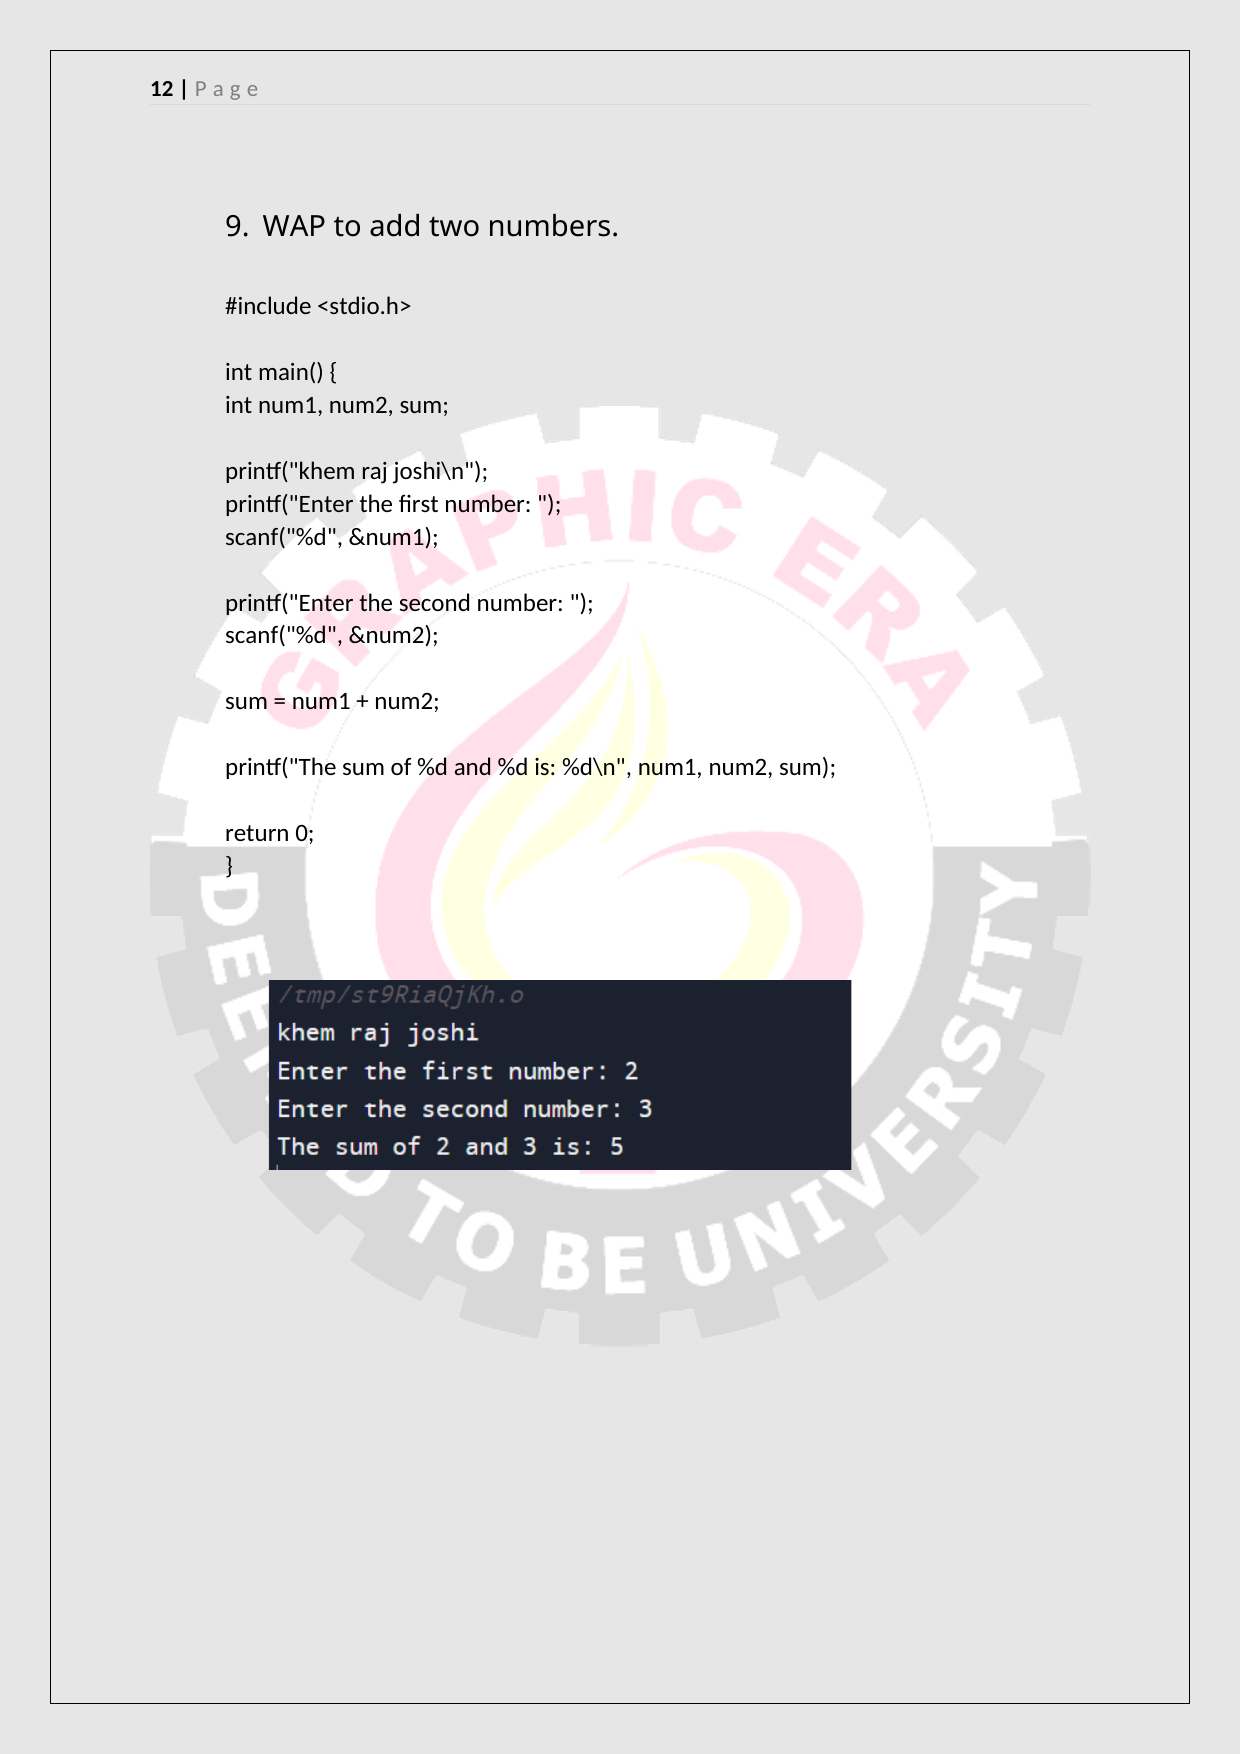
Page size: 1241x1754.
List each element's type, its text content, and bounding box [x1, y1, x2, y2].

list scanf("%d", &num1); [225, 521, 1090, 551]
list int num1, num2, sum; [225, 389, 1090, 420]
list } [225, 850, 1090, 881]
list printf("Enter the first number: "); [225, 488, 1090, 518]
list return 0; [225, 817, 1090, 848]
list #include <stdio.h> [225, 291, 1090, 321]
list scanf("%d", &num2); [225, 620, 1090, 650]
list printf("khem raj joshi\n"); [225, 455, 1090, 486]
list printf("Enter the second number: "); [225, 587, 1090, 617]
list printf("The sum of %d and %d is: %d\n", num1, num2, sum); [225, 751, 1090, 782]
list WAP to add two numbers. [225, 205, 1090, 244]
list int main() { [225, 356, 1090, 387]
list sum = num1 + num2; [225, 686, 1090, 716]
picture [268, 980, 852, 1170]
